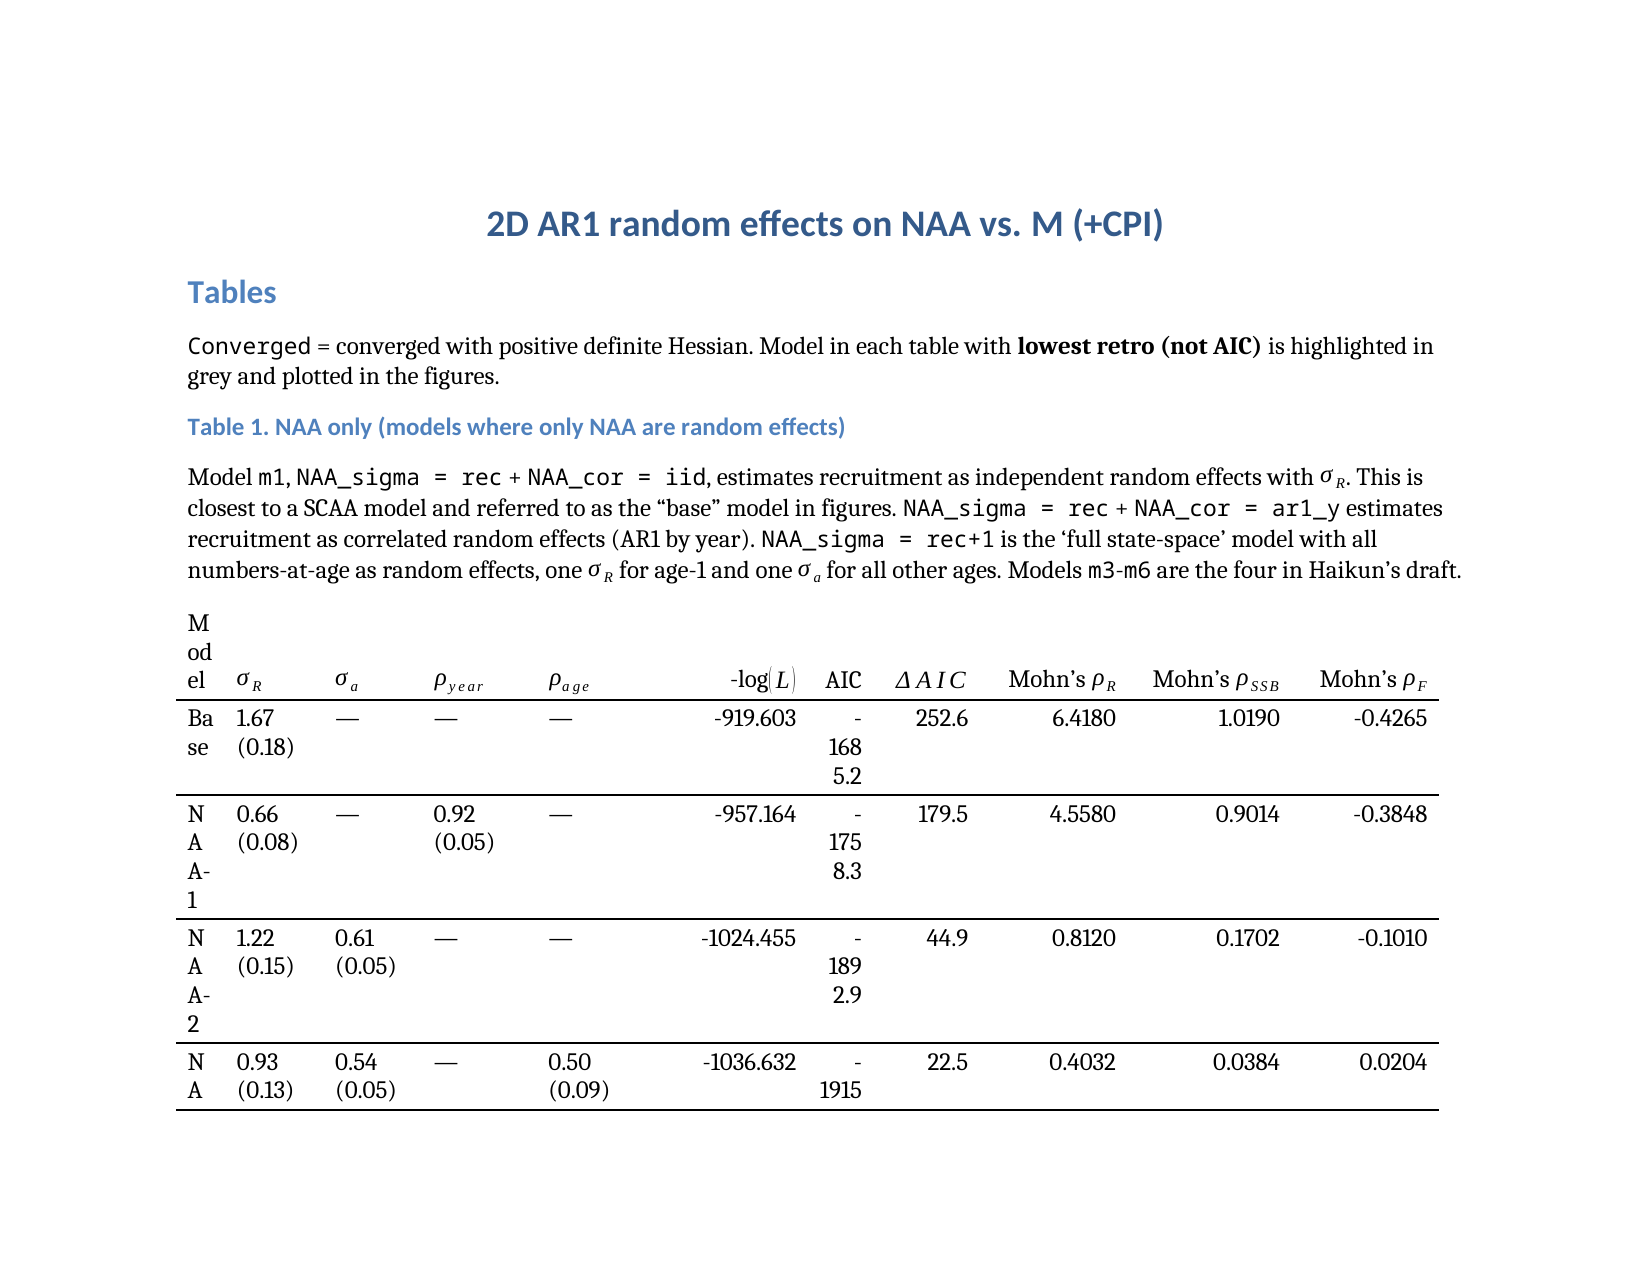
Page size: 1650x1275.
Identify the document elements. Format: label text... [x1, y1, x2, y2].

table_cell 0.92 (0.05) [422, 796, 537, 918]
table_header Mohn’s [1127, 605, 1291, 699]
table_cell 4.5580 [979, 796, 1127, 918]
table_cell 1.22 (0.15) [225, 920, 324, 1042]
table_header [422, 605, 537, 699]
table_cell 1.0190 [1127, 701, 1291, 794]
table_cell 0.4032 [979, 1044, 1127, 1109]
table_header [873, 605, 979, 699]
text Model m1, NAA_sigma = rec + NAA_cor = iid, estimates recruitment as independent random effects with . This is closest to a SCAA model and referred to as the “base” model in figures. NAA_sigma = rec + NAA_cor = ar1_y estimates recruitment as correlated random effects (AR1 by year). NAA_sigma = rec+1 is the ‘full state-space’ model with all numbers-at-age as random effects, one for age-1 and one for all other ages. Models m3-m6 are the four in Haikun’s draft. [187, 460, 1462, 586]
table_cell 0.50 (0.09) [537, 1044, 643, 1109]
table_cell -1036.632 [643, 1044, 807, 1109]
table_cell 179.5 [873, 796, 979, 918]
table_cell -1758.3 [807, 796, 873, 918]
table_cell -1685.2 [807, 701, 873, 794]
table_cell — [422, 1044, 537, 1109]
table_cell NAA-1 [176, 796, 225, 918]
table_cell -1024.455 [643, 920, 807, 1042]
table_cell 252.6 [873, 701, 979, 794]
table_header [537, 605, 643, 699]
table_cell NAA-3 [176, 1044, 225, 1109]
table_cell — [422, 920, 537, 1042]
table_cell -1915.3 [807, 1044, 873, 1109]
table_cell 22.5 [873, 1044, 979, 1109]
table_header [324, 605, 422, 699]
table_cell 0.1702 [1127, 920, 1291, 1042]
table_cell — [324, 701, 422, 794]
table_cell NAA-2 [176, 920, 225, 1042]
table_cell -1892.9 [807, 920, 873, 1042]
table_header Model [176, 605, 225, 699]
table_cell 0.0204 [1291, 1044, 1438, 1109]
table_header Mohn’s [979, 605, 1127, 699]
table_cell Base [176, 701, 225, 794]
table_cell 0.61 (0.05) [324, 920, 422, 1042]
table_header Mohn’s [1291, 605, 1438, 699]
table_cell 0.9014 [1127, 796, 1291, 918]
table_header -log [643, 605, 807, 699]
table_cell 0.93 (0.13) [225, 1044, 324, 1109]
table_cell 6.4180 [979, 701, 1127, 794]
table_cell 0.66 (0.08) [225, 796, 324, 918]
table_cell -0.3848 [1291, 796, 1438, 918]
table_cell -0.1010 [1291, 920, 1438, 1042]
table_cell — [324, 796, 422, 918]
table_cell 0.0384 [1127, 1044, 1291, 1109]
table_cell -919.603 [643, 701, 807, 794]
table_cell -957.164 [643, 796, 807, 918]
table_header AIC [807, 605, 873, 699]
table_cell 0.8120 [979, 920, 1127, 1042]
table_cell — [537, 920, 643, 1042]
subtitle Table 1. NAA only (models where only NAA are random effects) [187, 411, 1462, 442]
table_cell 0.54 (0.05) [324, 1044, 422, 1109]
table_cell — [422, 701, 537, 794]
subtitle Tables [187, 271, 1462, 312]
table_cell — [537, 701, 643, 794]
table_cell 1.67 (0.18) [225, 701, 324, 794]
table_cell — [537, 796, 643, 918]
text Converged = converged with positive definite Hessian. Model in each table with lowest retro (not AIC) is highlighted in grey and plotted in the figures. [187, 330, 1462, 390]
title 2D AR1 random effects on NAA vs. M (+CPI) [187, 200, 1462, 246]
table_cell 44.9 [873, 920, 979, 1042]
table_header [225, 605, 324, 699]
table_cell -0.4265 [1291, 701, 1438, 794]
